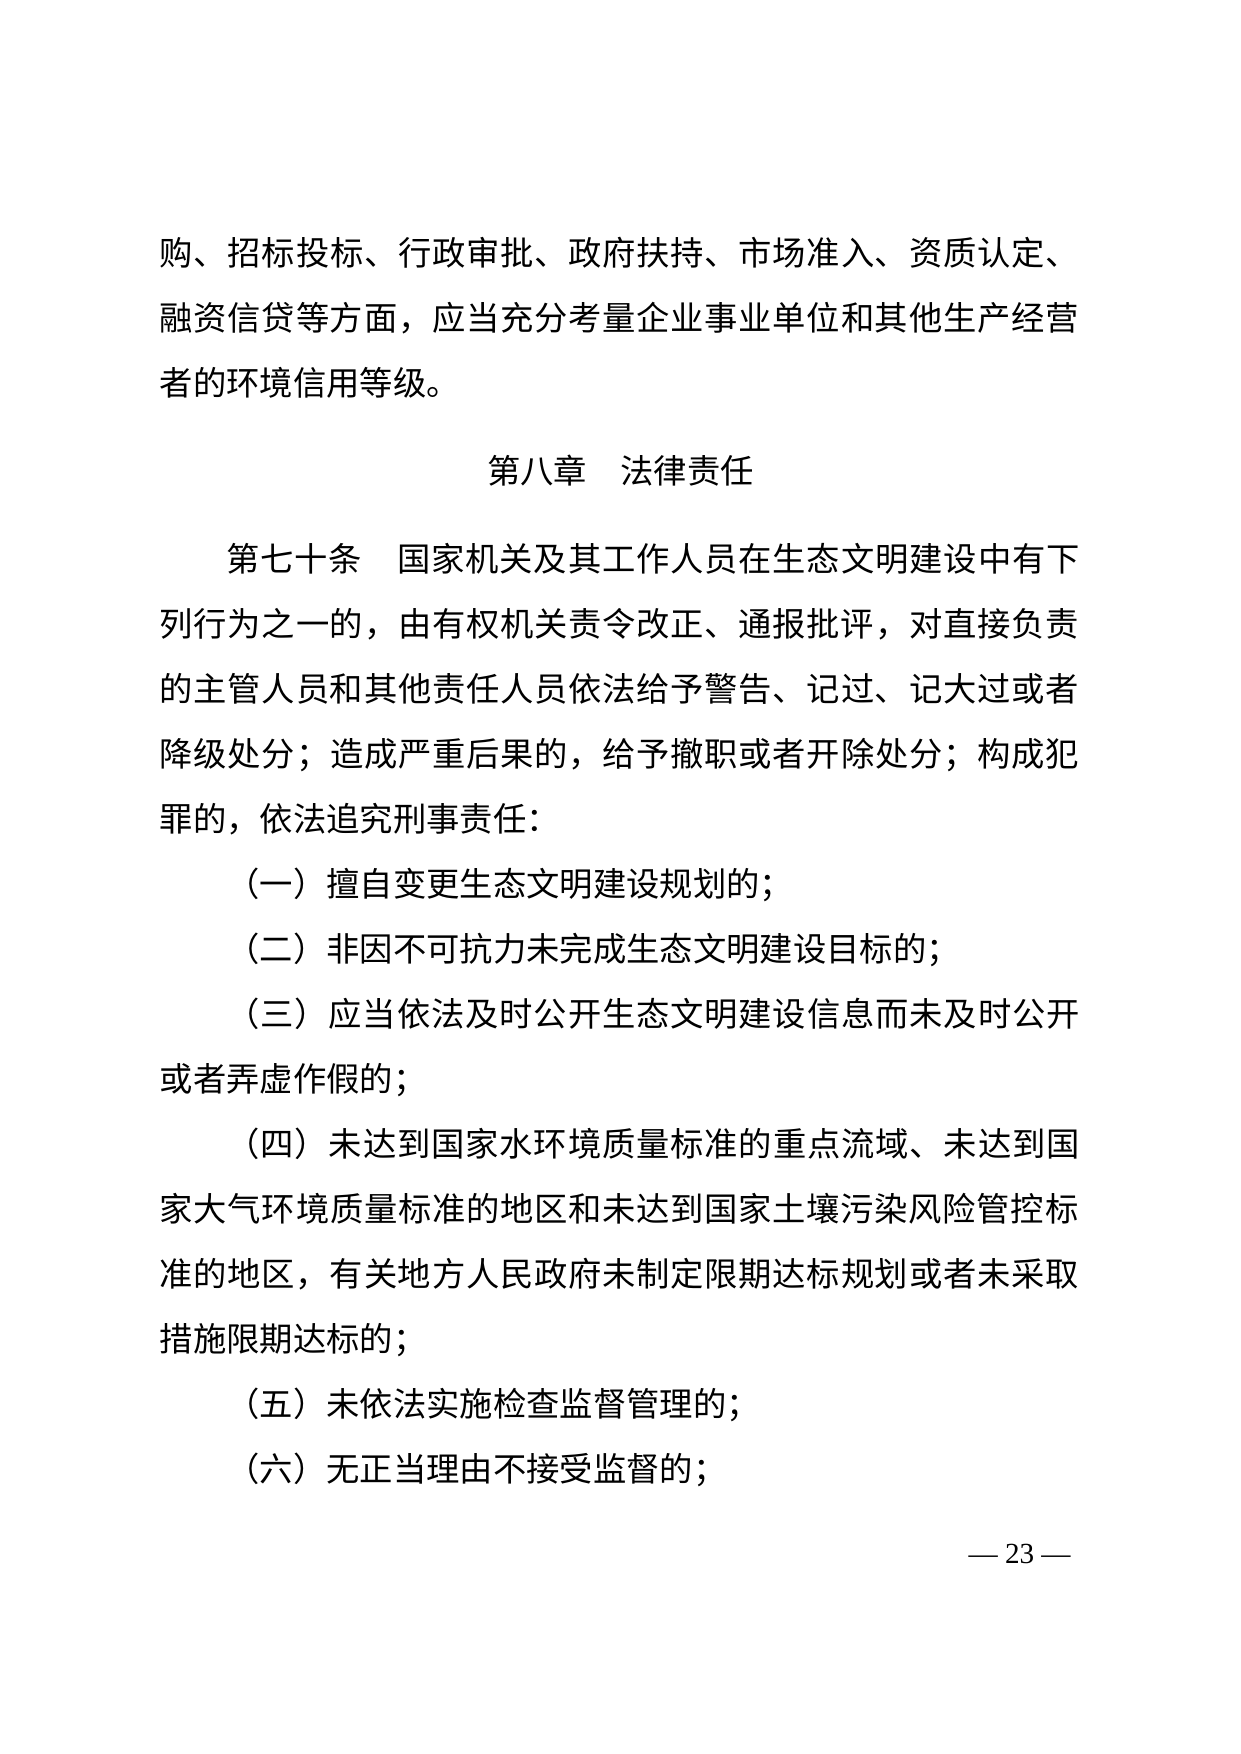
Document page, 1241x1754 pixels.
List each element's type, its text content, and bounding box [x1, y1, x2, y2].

text （五）未依法实施检查监督管理的； [159, 1378, 1081, 1443]
text （三）应当依法及时公开生态文明建设信息而未及时公开或者弄虚作假的； [159, 988, 1081, 1118]
text （六）无正当理由不接受监督的； [159, 1443, 1081, 1508]
text 第七十条 国家机关及其工作人员在生态文明建设中有下列行为之一的，由有权机关责令改正、通报批评，对直接负责的主管人员和其他责任人员依法给予警告、记过、记大过或者降级处分；造成严重后果的，给予撤职或者开除处分；构成犯罪的，依法追究刑事责任： [159, 533, 1081, 858]
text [159, 227, 1081, 422]
text （一）擅自变更生态文明建设规划的； [159, 858, 1081, 923]
text （二）非因不可抗力未完成生态文明建设目标的； [159, 923, 1081, 988]
text 第八章 法律责任 [159, 445, 1081, 510]
text （四）未达到国家水环境质量标准的重点流域、未达到国家大气环境质量标准的地区和未达到国家土壤污染风险管控标准的地区，有关地方人民政府未制定限期达标规划或者未采取措施限期达标的； [159, 1118, 1081, 1378]
